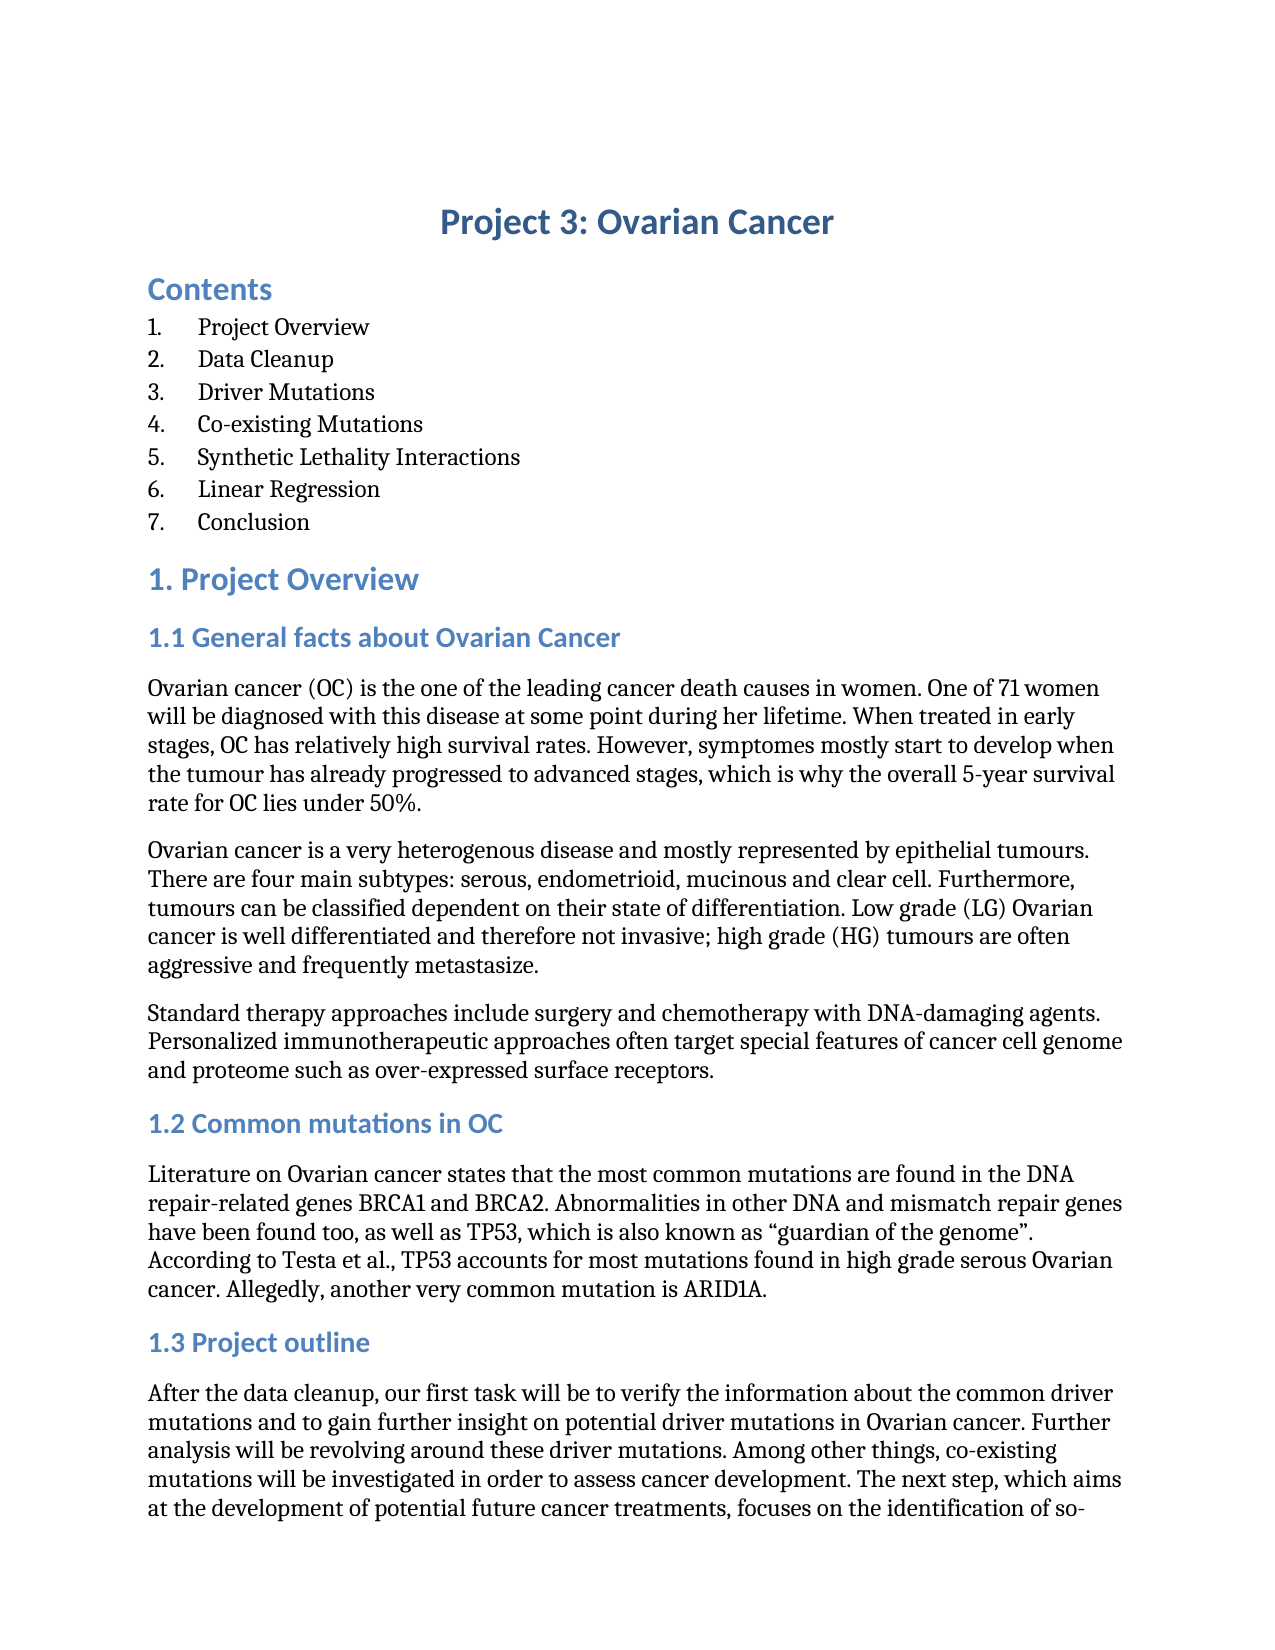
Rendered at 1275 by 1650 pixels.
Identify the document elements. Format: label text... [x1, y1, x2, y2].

list Driver Mutations [148, 378, 1127, 407]
list Co-existing Mutations [148, 410, 1127, 439]
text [148, 1379, 1127, 1523]
list Data Cleanup [148, 345, 1127, 374]
text Literature on Ovarian cancer states that the most common mutations are found in the DNA repair-related genes BRCA1 and BRCA2. Abnormalities in other DNA and mismatch repair genes have been found too, as well as TP53, which is also known as “guardian of the genome”. According to Testa et al., TP53 accounts for most mutations found in high grade serous Ovarian cancer. Allegedly, another very common mutation is ARID1A. [148, 1160, 1127, 1304]
list Synthetic Lethality Interactions [148, 443, 1127, 472]
list Project Overview [148, 313, 1127, 342]
text Ovarian cancer is a very heterogenous disease and mostly represented by epithelial tumours. There are four main subtypes: serous, endometrioid, mucinous and clear cell. Furthermore, tumours can be classified dependent on their state of differentiation. Low grade (LG) Ovarian cancer is well differentiated and therefore not invasive; high grade (HG) tumours are often aggressive and frequently metastasize. [148, 836, 1127, 980]
text Standard therapy approaches include surgery and chemotherapy with DNA-damaging agents. Personalized immunotherapeutic approaches often target special features of cancer cell genome and proteome such as over-expressed surface receptors. [148, 998, 1127, 1085]
subtitle Contents [148, 268, 1127, 309]
subtitle 1.2 Common mutations in OC [148, 1106, 1127, 1141]
list Conclusion [148, 508, 1127, 537]
list Linear Regression [148, 475, 1127, 504]
subtitle 1.3 Project outline [148, 1324, 1127, 1360]
subtitle 1. Project Overview [148, 557, 1127, 598]
subtitle 1.1 General facts about Ovarian Cancer [148, 619, 1127, 655]
title Project 3: Ovarian Cancer [148, 198, 1127, 243]
text Ovarian cancer (OC) is the one of the leading cancer death causes in women. One of 71 women will be diagnosed with this disease at some point during her lifetime. When treated in early stages, OC has relatively high survival rates. However, symptomes mostly start to develop when the tumour has already progressed to advanced stages, which is why the overall 5-year survival rate for OC lies under 50%. [148, 673, 1127, 817]
